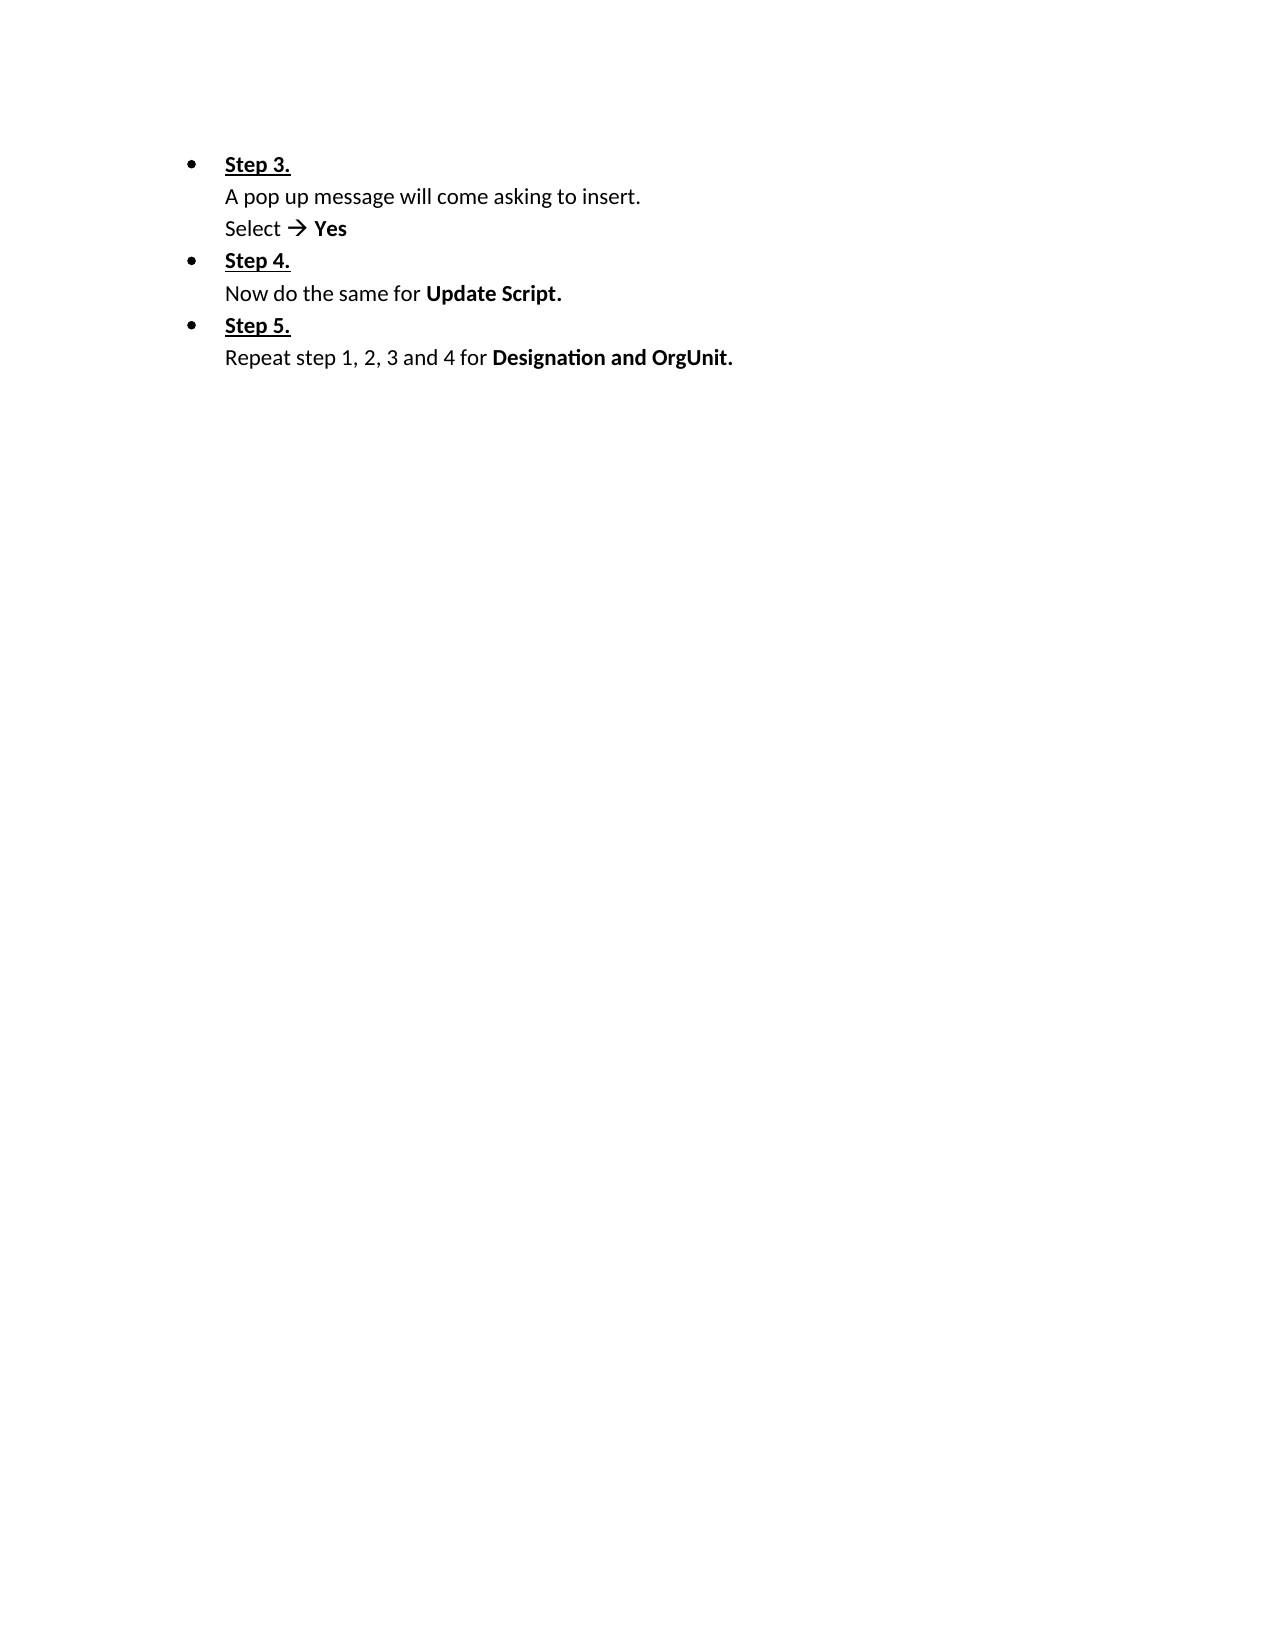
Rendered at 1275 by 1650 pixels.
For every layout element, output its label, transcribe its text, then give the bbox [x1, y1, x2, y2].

list Step 5. [187, 311, 1125, 339]
list Step 4. [187, 247, 1125, 274]
list Step 3. [187, 150, 1125, 178]
list Select Yes [225, 214, 1125, 242]
list A pop up message will come asking to insert. [225, 182, 1125, 210]
list Now do the same for Update Script. [225, 279, 1125, 307]
list Repeat step 1, 2, 3 and 4 for Designation and OrgUnit. [225, 343, 1125, 371]
